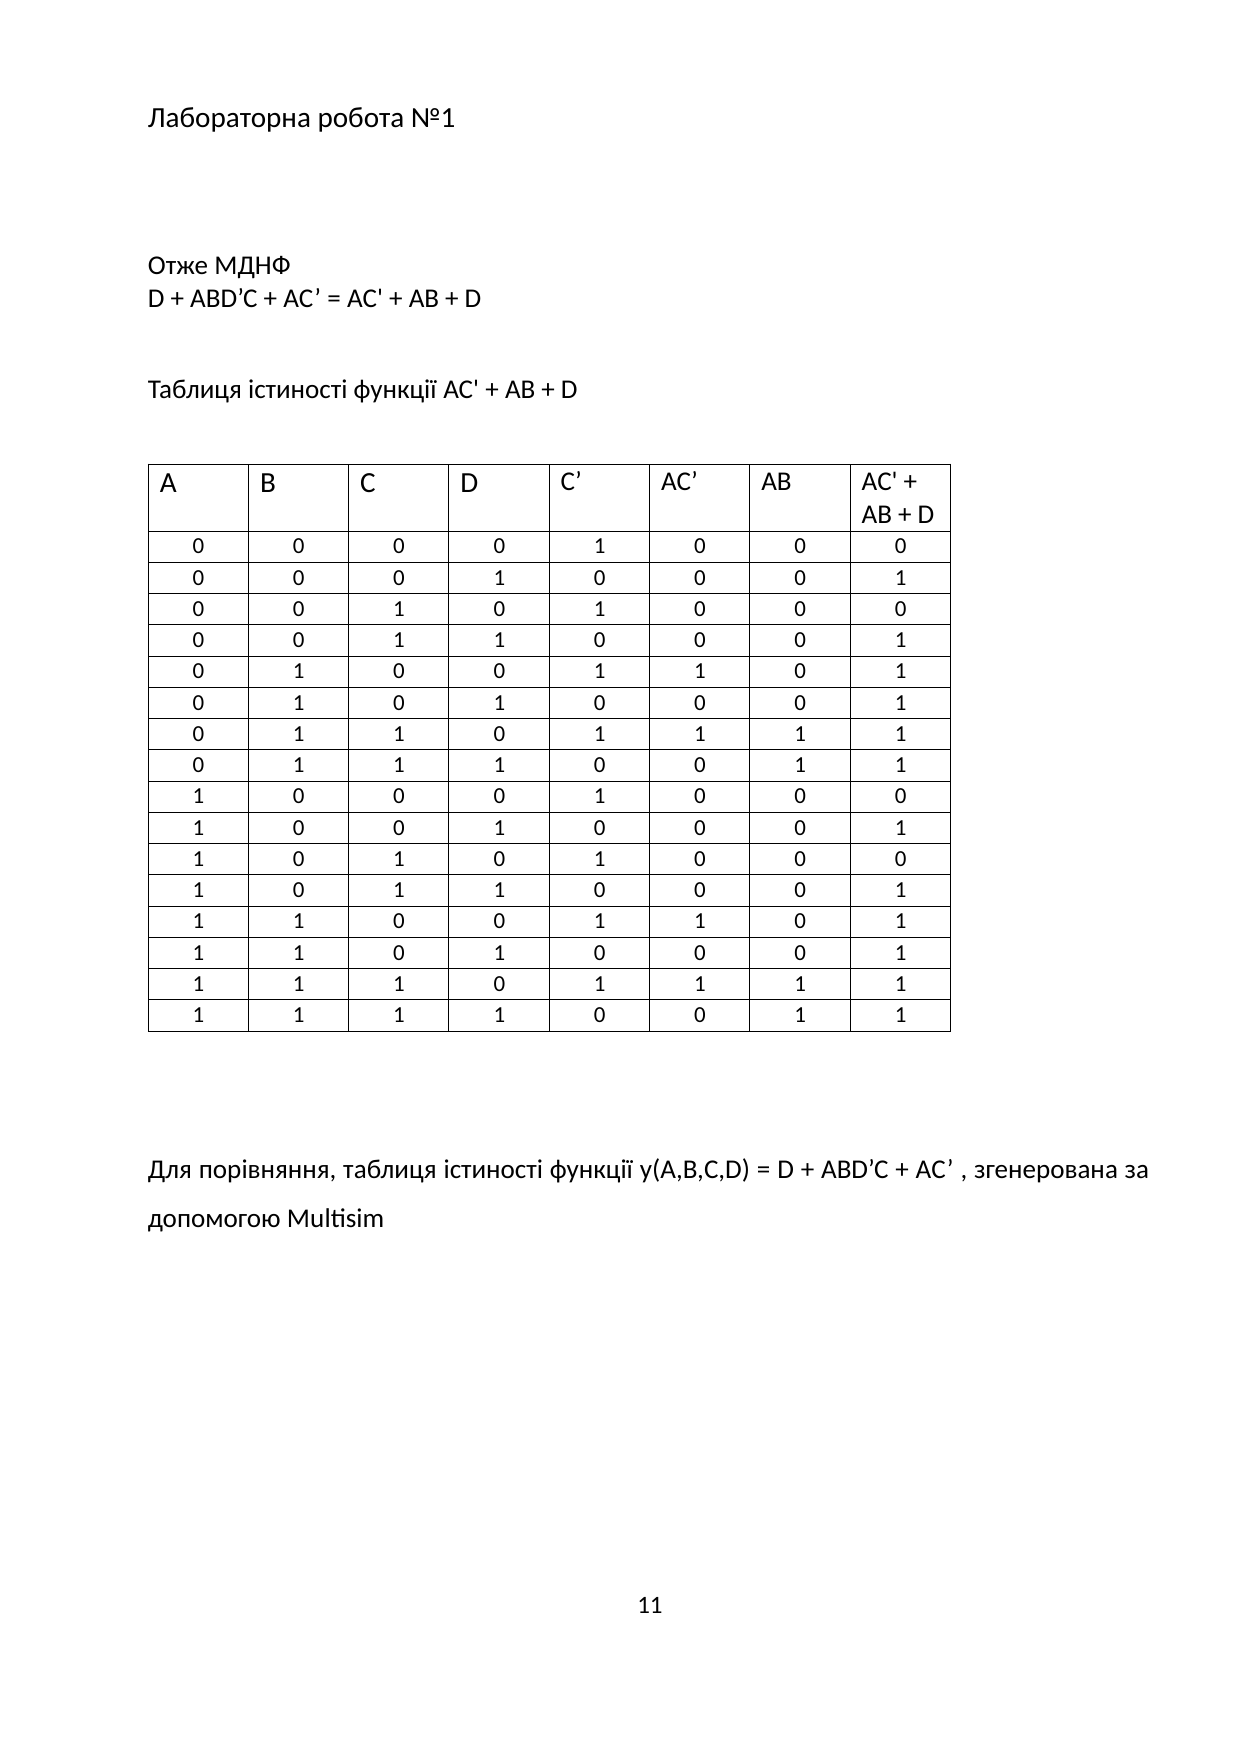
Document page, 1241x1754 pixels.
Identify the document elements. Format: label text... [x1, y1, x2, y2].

table_cell 0 [750, 813, 850, 843]
table_cell 1 [851, 875, 950, 906]
table_cell 0 [750, 563, 850, 593]
table_cell 0 [249, 782, 348, 812]
table_header A [149, 465, 248, 531]
table_cell 1 [249, 657, 348, 687]
table_cell 0 [851, 532, 950, 562]
table_cell 1 [550, 532, 649, 562]
table_cell 0 [650, 844, 749, 874]
table_cell 1 [550, 782, 649, 812]
table_header AC' + AB + D [851, 465, 950, 531]
table_cell 0 [349, 563, 448, 593]
table_cell 1 [750, 750, 850, 781]
table_cell 0 [650, 563, 749, 593]
table_cell 0 [149, 750, 248, 781]
table_cell 0 [449, 844, 549, 874]
table_cell 0 [550, 625, 649, 656]
table_cell 1 [851, 688, 950, 718]
table_cell 0 [449, 907, 549, 937]
table_cell 1 [249, 1000, 348, 1031]
table_cell 0 [650, 1000, 749, 1031]
table_cell 1 [650, 657, 749, 687]
table_cell 0 [449, 594, 549, 624]
table_cell 0 [349, 688, 448, 718]
table_cell 1 [149, 938, 248, 968]
table_cell 0 [349, 782, 448, 812]
table_cell 1 [449, 750, 549, 781]
table_header AC’ [650, 465, 749, 531]
text D + ABD’C + AC’ = AC' + AB + D [148, 281, 1152, 314]
table_cell 0 [650, 938, 749, 968]
table_cell 0 [750, 782, 850, 812]
table_cell 1 [349, 594, 448, 624]
table_cell 0 [851, 782, 950, 812]
table_cell 0 [750, 532, 850, 562]
table_cell 0 [249, 532, 348, 562]
table_cell 0 [550, 750, 649, 781]
table_cell 1 [851, 969, 950, 999]
table_cell 0 [349, 813, 448, 843]
table_cell 1 [249, 688, 348, 718]
table_cell 1 [650, 719, 749, 749]
table_cell 1 [149, 907, 248, 937]
table_cell 1 [449, 938, 549, 968]
text Отже МДНФ [148, 248, 1152, 281]
table_cell 0 [149, 563, 248, 593]
table_cell 0 [650, 688, 749, 718]
table_cell 1 [349, 750, 448, 781]
table_cell 0 [550, 938, 649, 968]
table_header C [349, 465, 448, 531]
table_cell 0 [750, 938, 850, 968]
table_cell 1 [449, 688, 549, 718]
table_cell 1 [550, 907, 649, 937]
table_cell 0 [349, 907, 448, 937]
table_cell 0 [449, 657, 549, 687]
table_cell 0 [650, 594, 749, 624]
table_cell 1 [149, 782, 248, 812]
table_cell 1 [249, 969, 348, 999]
table_cell 0 [750, 844, 850, 874]
table_cell 1 [349, 625, 448, 656]
table_header D [449, 465, 549, 531]
table_cell 1 [349, 969, 448, 999]
table_header AB [750, 465, 850, 531]
table_cell 1 [149, 875, 248, 906]
table_cell 0 [750, 907, 850, 937]
table_cell 1 [449, 563, 549, 593]
table_cell 1 [249, 719, 348, 749]
table_cell 0 [550, 563, 649, 593]
table_cell 1 [550, 594, 649, 624]
table_cell 0 [349, 532, 448, 562]
table_cell 1 [851, 750, 950, 781]
table_cell 1 [249, 938, 348, 968]
table_cell 0 [750, 625, 850, 656]
table_cell 1 [851, 813, 950, 843]
table_cell 1 [750, 1000, 850, 1031]
table_cell 1 [650, 907, 749, 937]
table_cell 0 [650, 532, 749, 562]
table_cell 0 [851, 594, 950, 624]
table_cell 1 [550, 969, 649, 999]
table_cell 0 [650, 875, 749, 906]
table_cell 1 [851, 719, 950, 749]
table_header B [249, 465, 348, 531]
table_cell 0 [550, 875, 649, 906]
table_header C’ [550, 465, 649, 531]
table_cell 1 [851, 938, 950, 968]
table_cell 0 [449, 782, 549, 812]
table_cell 0 [149, 532, 248, 562]
table_cell 1 [249, 750, 348, 781]
table_cell 0 [650, 625, 749, 656]
table_cell 0 [349, 657, 448, 687]
table_cell 1 [349, 875, 448, 906]
table_cell 0 [249, 594, 348, 624]
table_cell 0 [650, 750, 749, 781]
table_cell 0 [550, 688, 649, 718]
table_cell 1 [449, 813, 549, 843]
table_cell 1 [249, 907, 348, 937]
table_cell 0 [750, 688, 850, 718]
table_cell 0 [449, 969, 549, 999]
table_cell 0 [851, 844, 950, 874]
text Таблиця істиності функції AC' + AB + D [148, 372, 1152, 405]
table_cell 1 [349, 719, 448, 749]
table_cell 1 [750, 719, 850, 749]
table_cell 1 [851, 907, 950, 937]
table_cell 1 [349, 1000, 448, 1031]
table_cell 1 [349, 844, 448, 874]
table_cell 1 [851, 563, 950, 593]
table_cell 1 [449, 1000, 549, 1031]
table_cell 1 [650, 969, 749, 999]
table_cell 1 [851, 657, 950, 687]
table_cell 1 [449, 625, 549, 656]
table_cell 1 [750, 969, 850, 999]
table_cell 0 [149, 719, 248, 749]
table_cell 1 [149, 813, 248, 843]
table_cell 0 [750, 657, 850, 687]
table_cell 0 [149, 657, 248, 687]
table_cell 1 [550, 657, 649, 687]
table_cell 0 [249, 563, 348, 593]
table_cell 0 [149, 625, 248, 656]
table_cell 0 [249, 875, 348, 906]
table_cell 0 [149, 594, 248, 624]
table_cell 1 [449, 875, 549, 906]
table_cell 0 [149, 688, 248, 718]
table_cell 0 [550, 1000, 649, 1031]
table_cell 0 [449, 532, 549, 562]
table_cell 0 [550, 813, 649, 843]
table_cell 0 [449, 719, 549, 749]
table_cell 0 [650, 813, 749, 843]
table_cell 0 [349, 938, 448, 968]
table_cell 1 [550, 719, 649, 749]
table_cell 0 [249, 813, 348, 843]
table_cell 0 [249, 844, 348, 874]
table_cell 1 [851, 625, 950, 656]
text Для порівняння, таблиця істиності функції y(A,B,C,D) = D + ABD’C + AC’ , згенерована за допомогою Multisim [148, 1152, 1152, 1234]
table_cell 0 [650, 782, 749, 812]
table_cell 0 [750, 594, 850, 624]
table_cell 0 [249, 625, 348, 656]
table_cell 0 [750, 875, 850, 906]
table_cell 1 [550, 844, 649, 874]
table_cell 1 [149, 1000, 248, 1031]
table_cell 1 [149, 969, 248, 999]
table_cell 1 [149, 844, 248, 874]
table_cell 1 [851, 1000, 950, 1031]
